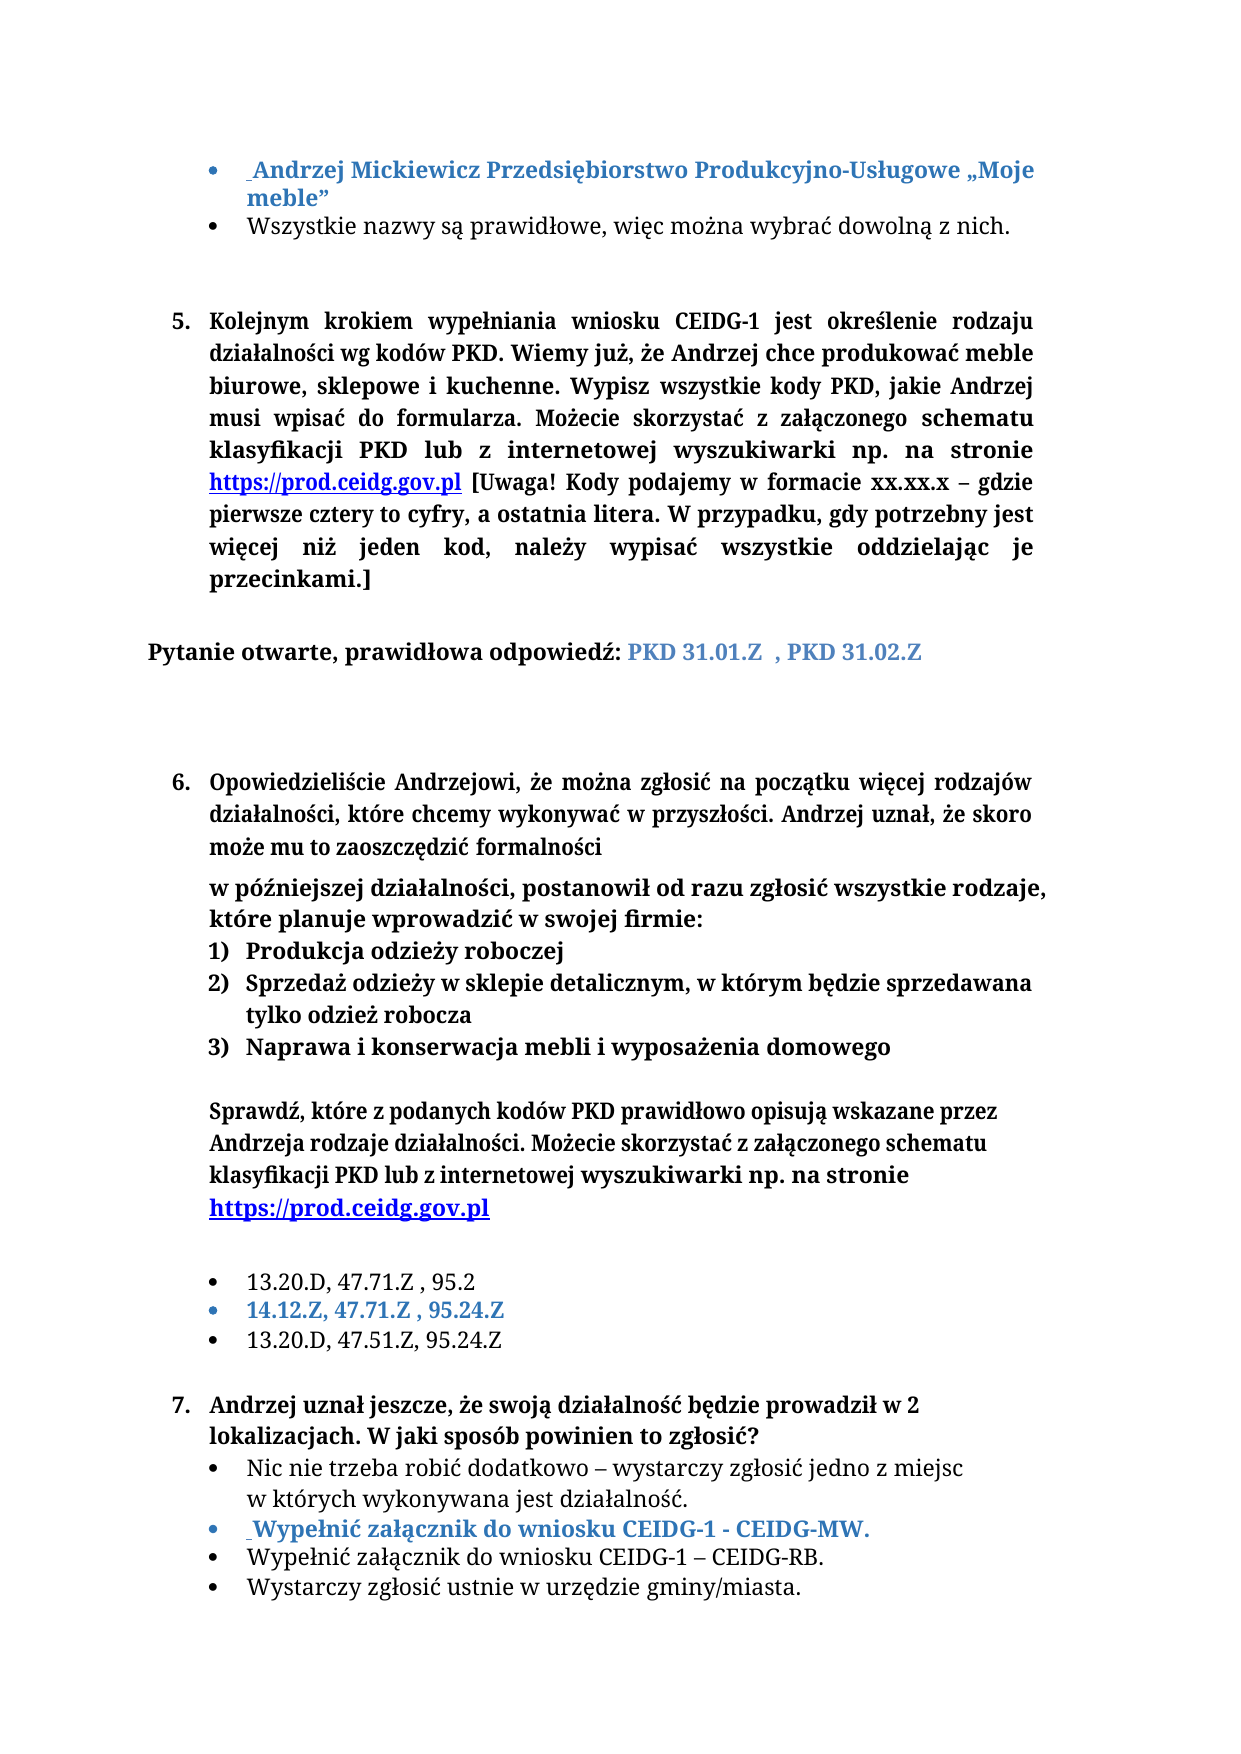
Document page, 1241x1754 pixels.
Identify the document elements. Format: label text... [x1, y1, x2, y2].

list Wszystkie nazwy są prawidłowe, więc można wybrać dowolną z nich. [209, 212, 1093, 240]
list Wystarczy zgłosić ustnie w urzędzie gminy/miasta. [209, 1571, 1093, 1602]
list 13.20.D, 47.71.Z , 95.2 [209, 1268, 1093, 1296]
list Sprzedaż odzieży w sklepie detalicznym, w którym będzie sprzedawana tylko odzież robocza [208, 967, 1093, 1030]
text Sprawdź, które z podanych kodów PKD prawidłowo opisują wskazane przez Andrzeja rodzaje działalności. Możecie skorzystać z załączonego schematu klasyfikacji PKD lub z internetowej wyszukiwarki np. na stronie https://prod.ceidg.gov.pl [209, 1095, 1093, 1223]
list Opowiedzieliście Andrzejowi, że można zgłosić na początku więcej rodzajów działalności, które chcemy wykonywać w przyszłości. Andrzej uznał, że skoro może mu to zaoszczędzić formalności [172, 766, 1033, 862]
text w późniejszej działalności, postanowił od razu zgłosić wszystkie rodzaje, które planuje wprowadzić w swojej firmie: [209, 872, 1093, 934]
list Andrzej uznał jeszcze, że swoją działalność będzie prowadził w 2 lokalizacjach. W jaki sposób powinien to zgłosić? [172, 1388, 1033, 1451]
list Wypełnić załącznik do wniosku CEIDG-1 – CEIDG-RB. [209, 1543, 1093, 1571]
list 14.12.Z, 47.71.Z , 95.24.Z [209, 1296, 1093, 1324]
table_header Pytanie otwarte, prawidłowa odpowiedź: PKD 31.01.Z , PKD 31.02.Z [148, 628, 1240, 701]
list Wypełnić załącznik do wniosku CEIDG-1 - CEIDG-MW. [209, 1515, 1093, 1543]
list Nic nie trzeba robić dodatkowo – wystarczy zgłosić jedno z miejsc w których wykonywana jest działalność. [209, 1452, 968, 1514]
list Andrzej Mickiewicz Przedsiębiorstwo Produkcyjno-Usługowe „Moje meble” [209, 156, 1093, 212]
list Produkcja odzieży roboczej [208, 935, 1093, 966]
list 13.20.D, 47.51.Z, 95.24.Z [209, 1324, 1093, 1356]
list Naprawa i konserwacja mebli i wyposażenia domowego [208, 1031, 1093, 1062]
list Kolejnym krokiem wypełniania wniosku CEIDG-1 jest określenie rodzaju działalności wg kodów PKD. Wiemy już, że Andrzej chce produkować meble biurowe, sklepowe i kuchenne. Wypisz wszystkie kody PKD, jakie Andrzej musi wpisać do formularza. Możecie skorzystać z załączonego schematu klasyfikacji PKD lub z internetowej wyszukiwarki np. na stronie https://prod.ceidg.gov.pl [Uwaga! Kody podajemy w formacie xx.xx.x – gdzie pierwsze cztery to cyfry, a ostatnia litera. W przypadku, gdy potrzebny jest więcej niż jeden kod, należy wypisać wszystkie oddzielając je przecinkami.] [172, 305, 1034, 594]
